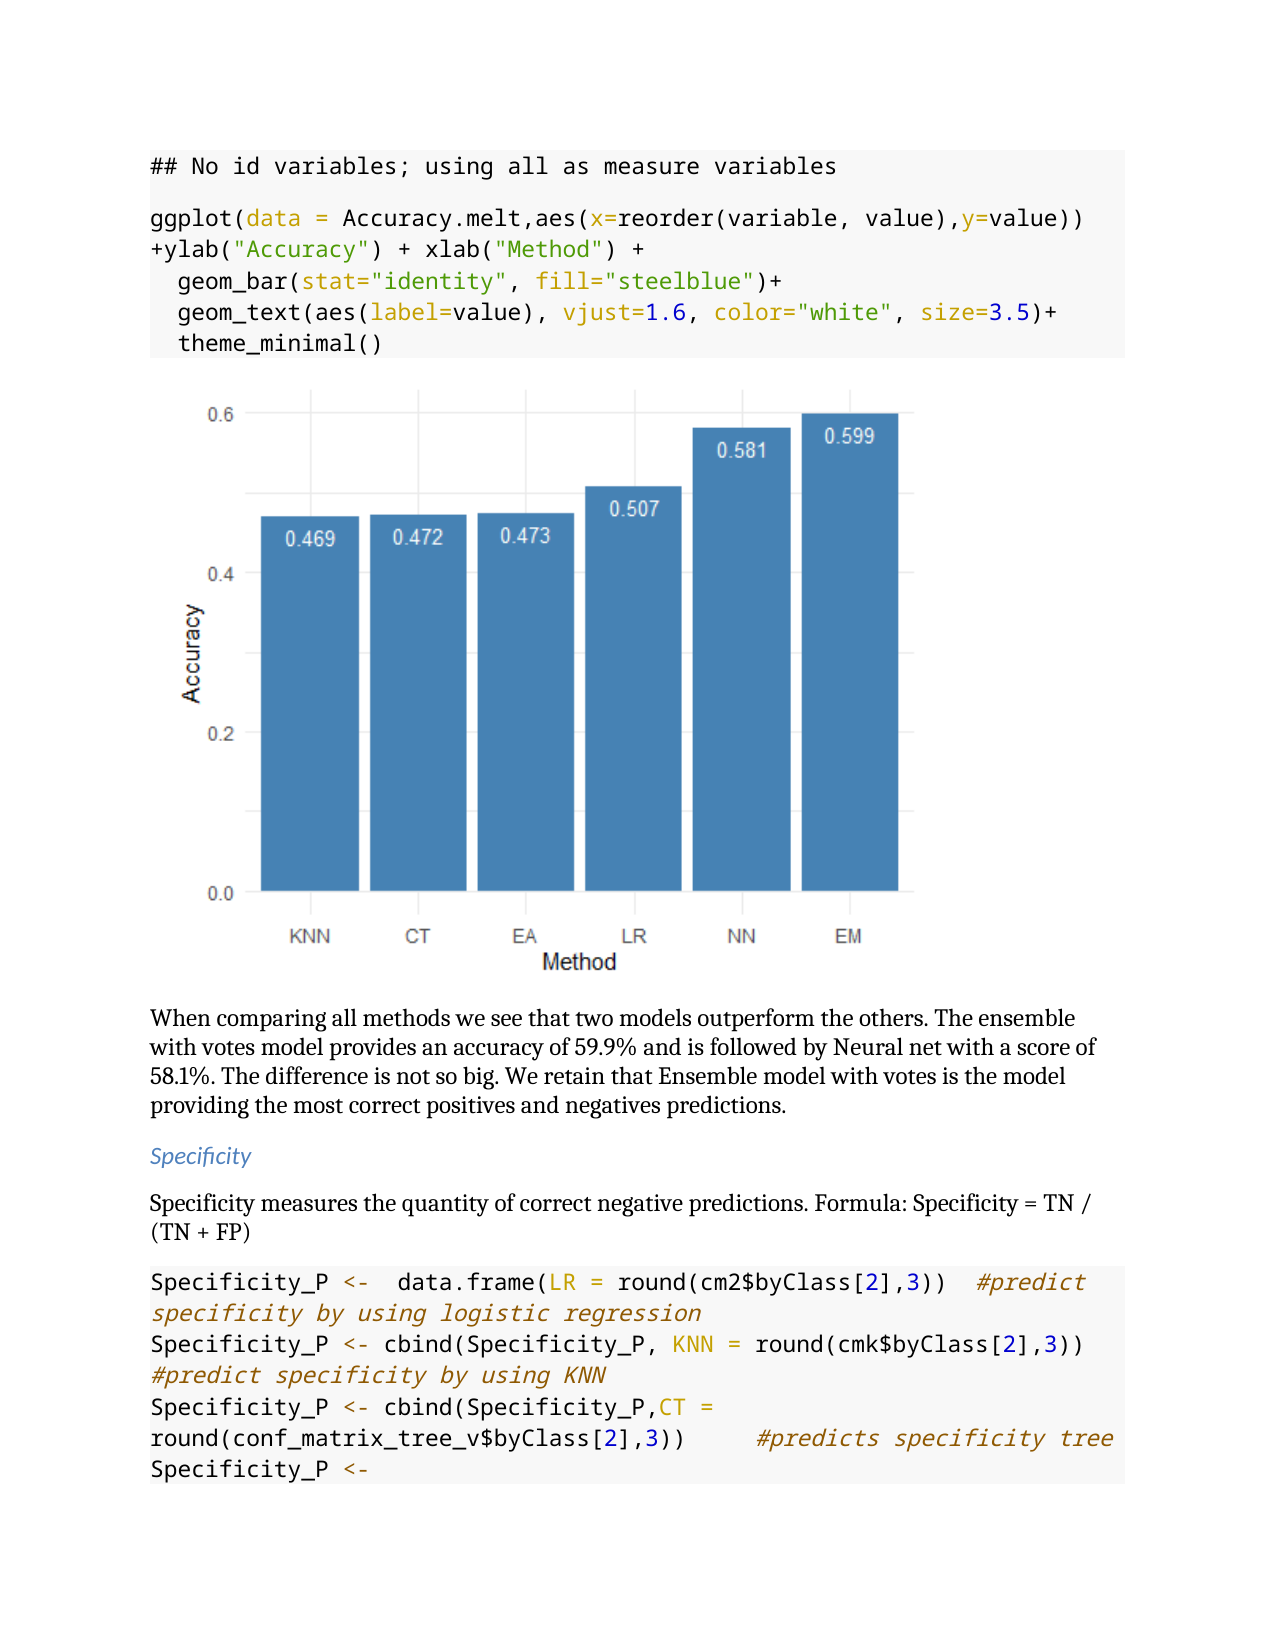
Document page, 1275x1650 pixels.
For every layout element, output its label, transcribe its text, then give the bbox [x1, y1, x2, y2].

picture [168, 379, 927, 986]
text Specificity measures the quantity of correct negative predictions. Formula: Specificity = TN / (TN + FP) [150, 1189, 1125, 1247]
subtitle Specificity [150, 1140, 1125, 1171]
text When comparing all methods we see that two models outperform the others. The ensemble with votes model provides an accuracy of 59.9% and is followed by Neural net with a score of 58.1%. The difference is not so big. We retain that Ensemble model with votes is the model providing the most correct positives and negatives predictions. [150, 1004, 1125, 1119]
text ## No id variables; using all as measure variables [150, 150, 1125, 181]
text ggplot(data = Accuracy.melt,aes(x=reorder(variable, value),y=value))+ylab("Accuracy") + xlab("Method") + geom_bar(stat="identity", fill="steelblue")+ geom_text(aes(label=value), vjust=1.6, color="white", size=3.5)+ theme_minimal() [150, 202, 1125, 358]
